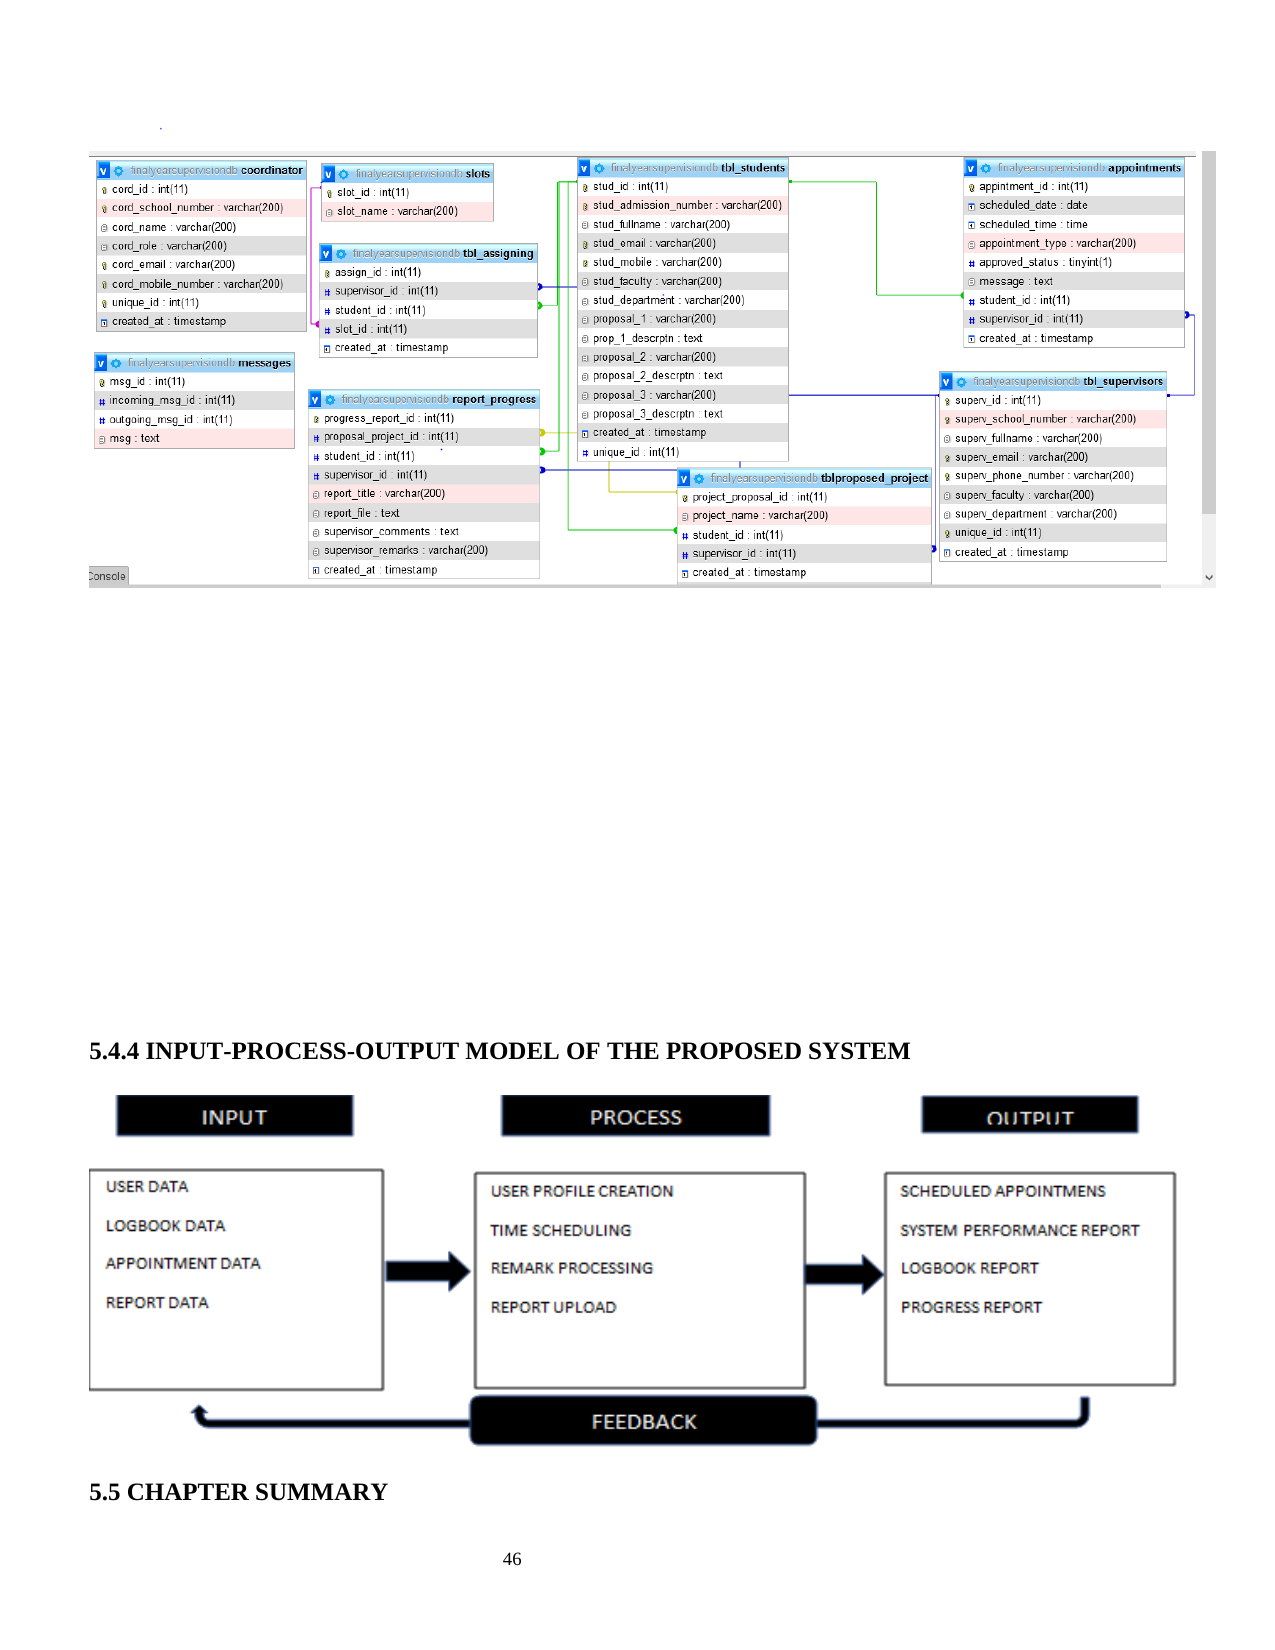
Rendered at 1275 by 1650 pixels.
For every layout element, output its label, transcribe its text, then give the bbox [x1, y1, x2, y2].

picture [89, 127, 1216, 588]
text 5.5 CHAPTER SUMMARY [89, 1477, 1201, 1506]
text 5.4.4 INPUT-PROCESS-OUTPUT MODEL OF THE PROPOSED SYSTEM [89, 1036, 1201, 1064]
picture [89, 1095, 1180, 1448]
